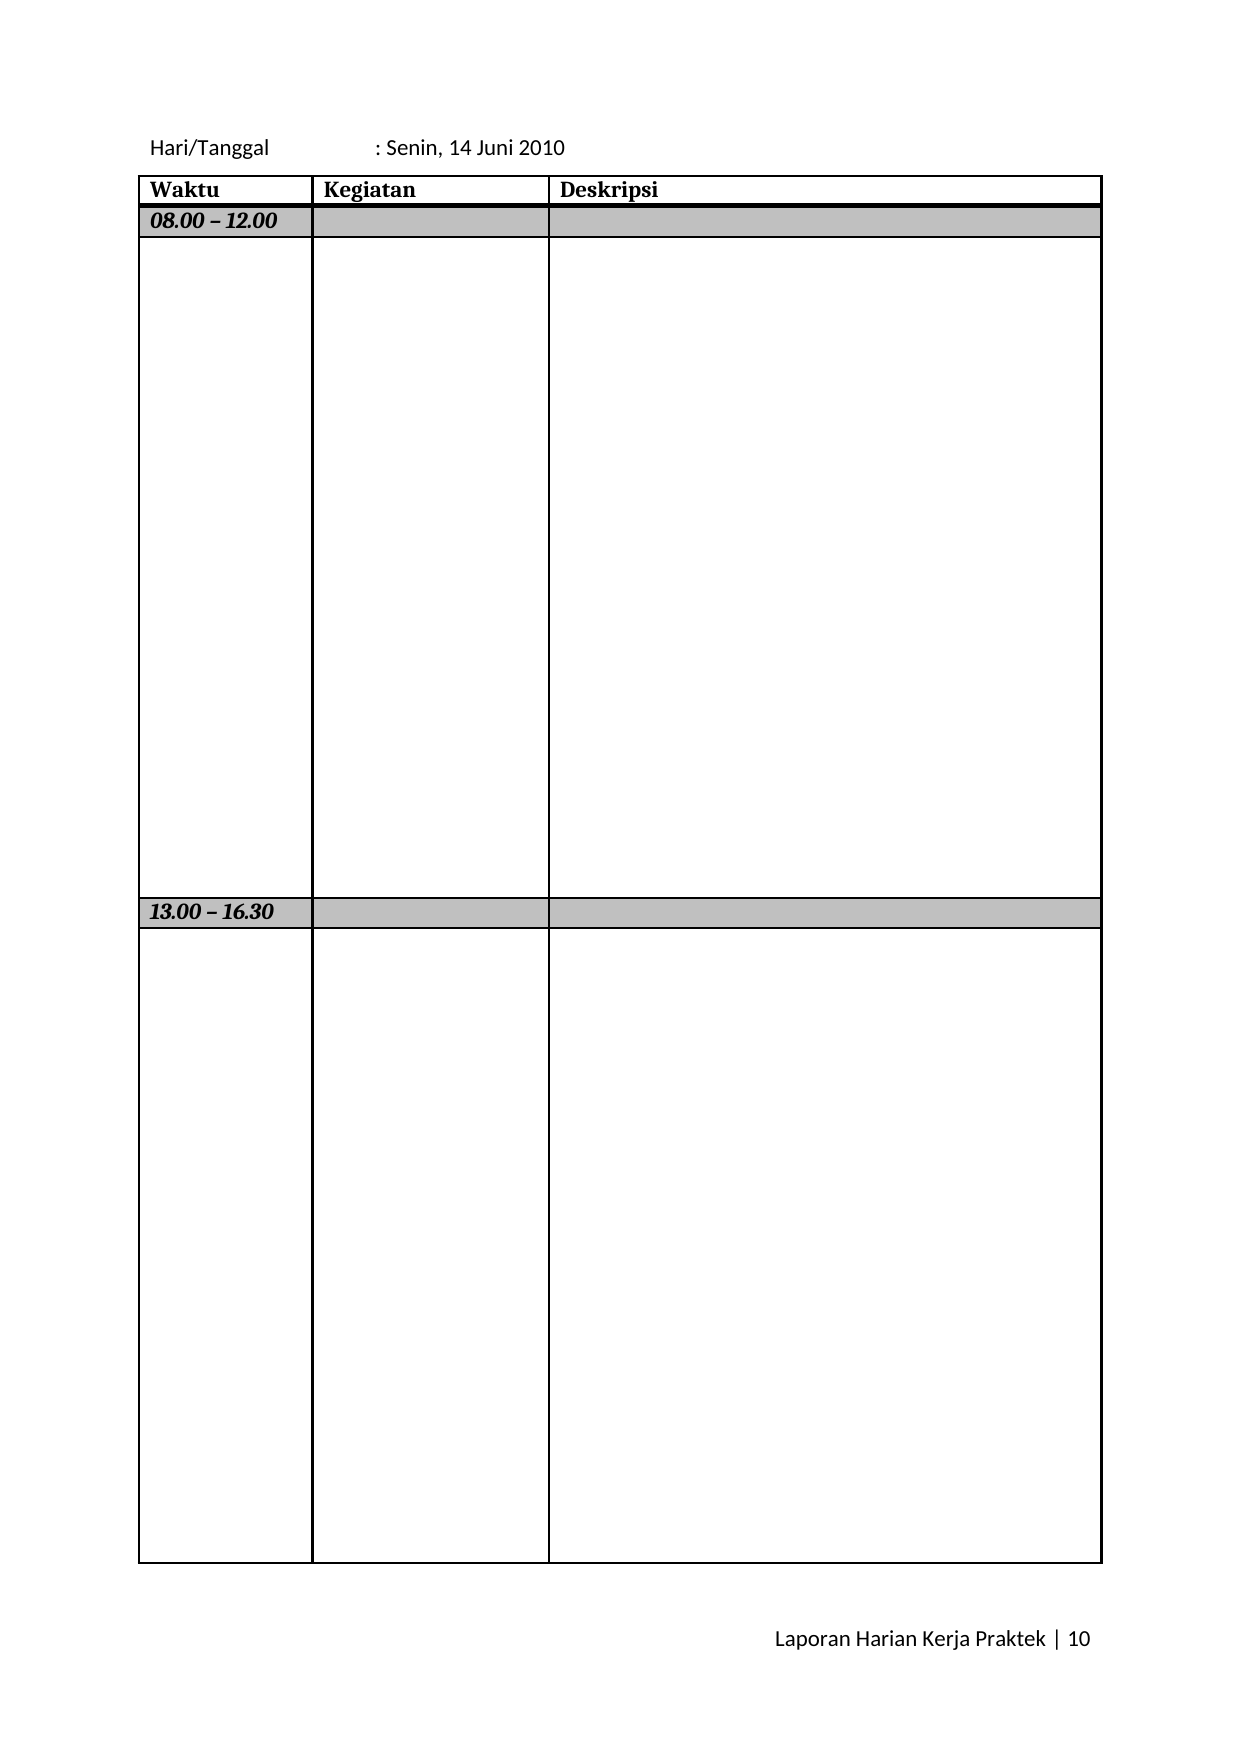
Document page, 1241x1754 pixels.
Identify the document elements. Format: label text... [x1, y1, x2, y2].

table_cell [140, 238, 311, 897]
table_cell 13.00 – 16.30 [140, 899, 311, 927]
table_cell [550, 899, 1100, 927]
table_cell [314, 238, 548, 897]
table_cell 08.00 – 12.00 [140, 208, 311, 236]
table_cell [314, 208, 548, 236]
table_cell [550, 238, 1100, 897]
table_header Waktu [140, 177, 311, 203]
table_header Kegiatan [314, 177, 548, 203]
table_cell [550, 929, 1100, 1562]
text Hari/Tanggal : Senin, 14 Juni 2010 [150, 133, 1090, 161]
table_cell [314, 929, 548, 1562]
table_cell [550, 208, 1100, 236]
table_cell [314, 899, 548, 927]
table_cell [140, 929, 311, 1562]
table_header Deskripsi [550, 177, 1100, 203]
